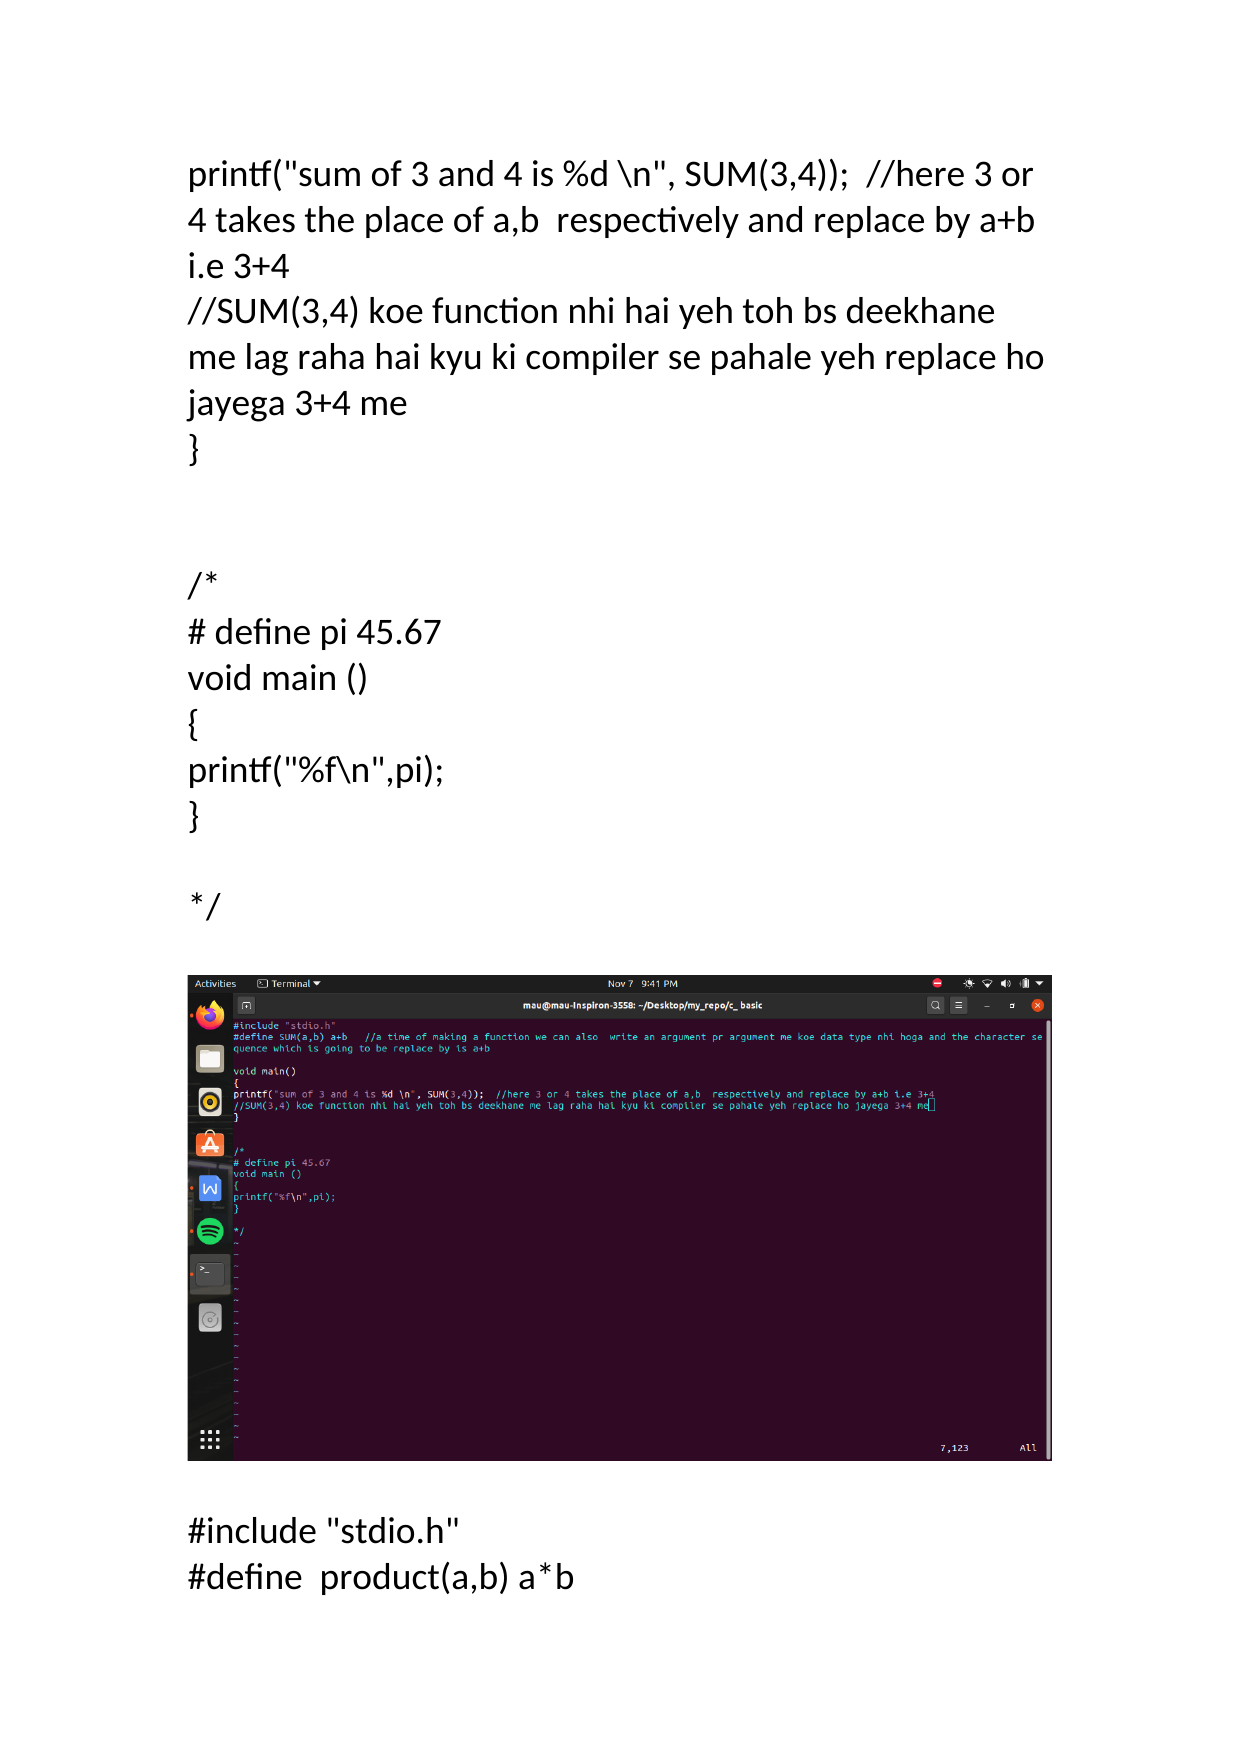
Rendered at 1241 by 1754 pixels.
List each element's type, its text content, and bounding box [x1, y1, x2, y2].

picture [187, 975, 1052, 1461]
list { [187, 700, 1053, 746]
list /* [187, 562, 1053, 608]
list */ [187, 883, 1053, 929]
list } [187, 425, 1053, 471]
list printf("%f\n",pi); [187, 746, 1053, 792]
list #include "stdio.h" [187, 1507, 1053, 1553]
list } [187, 792, 1053, 837]
list void main () [187, 654, 1053, 700]
list //SUM(3,4) koe function nhi hai yeh toh bs deekhane me lag raha hai kyu ki compiler se pahale yeh replace ho jayega 3+4 me [187, 287, 1053, 425]
list #define product(a,b) a*b [187, 1553, 1053, 1598]
list # define pi 45.67 [187, 608, 1053, 654]
list printf("sum of 3 and 4 is %d \n", SUM(3,4)); //here 3 or 4 takes the place of a,b respectively and replace by a+b i.e 3+4 [187, 150, 1053, 287]
